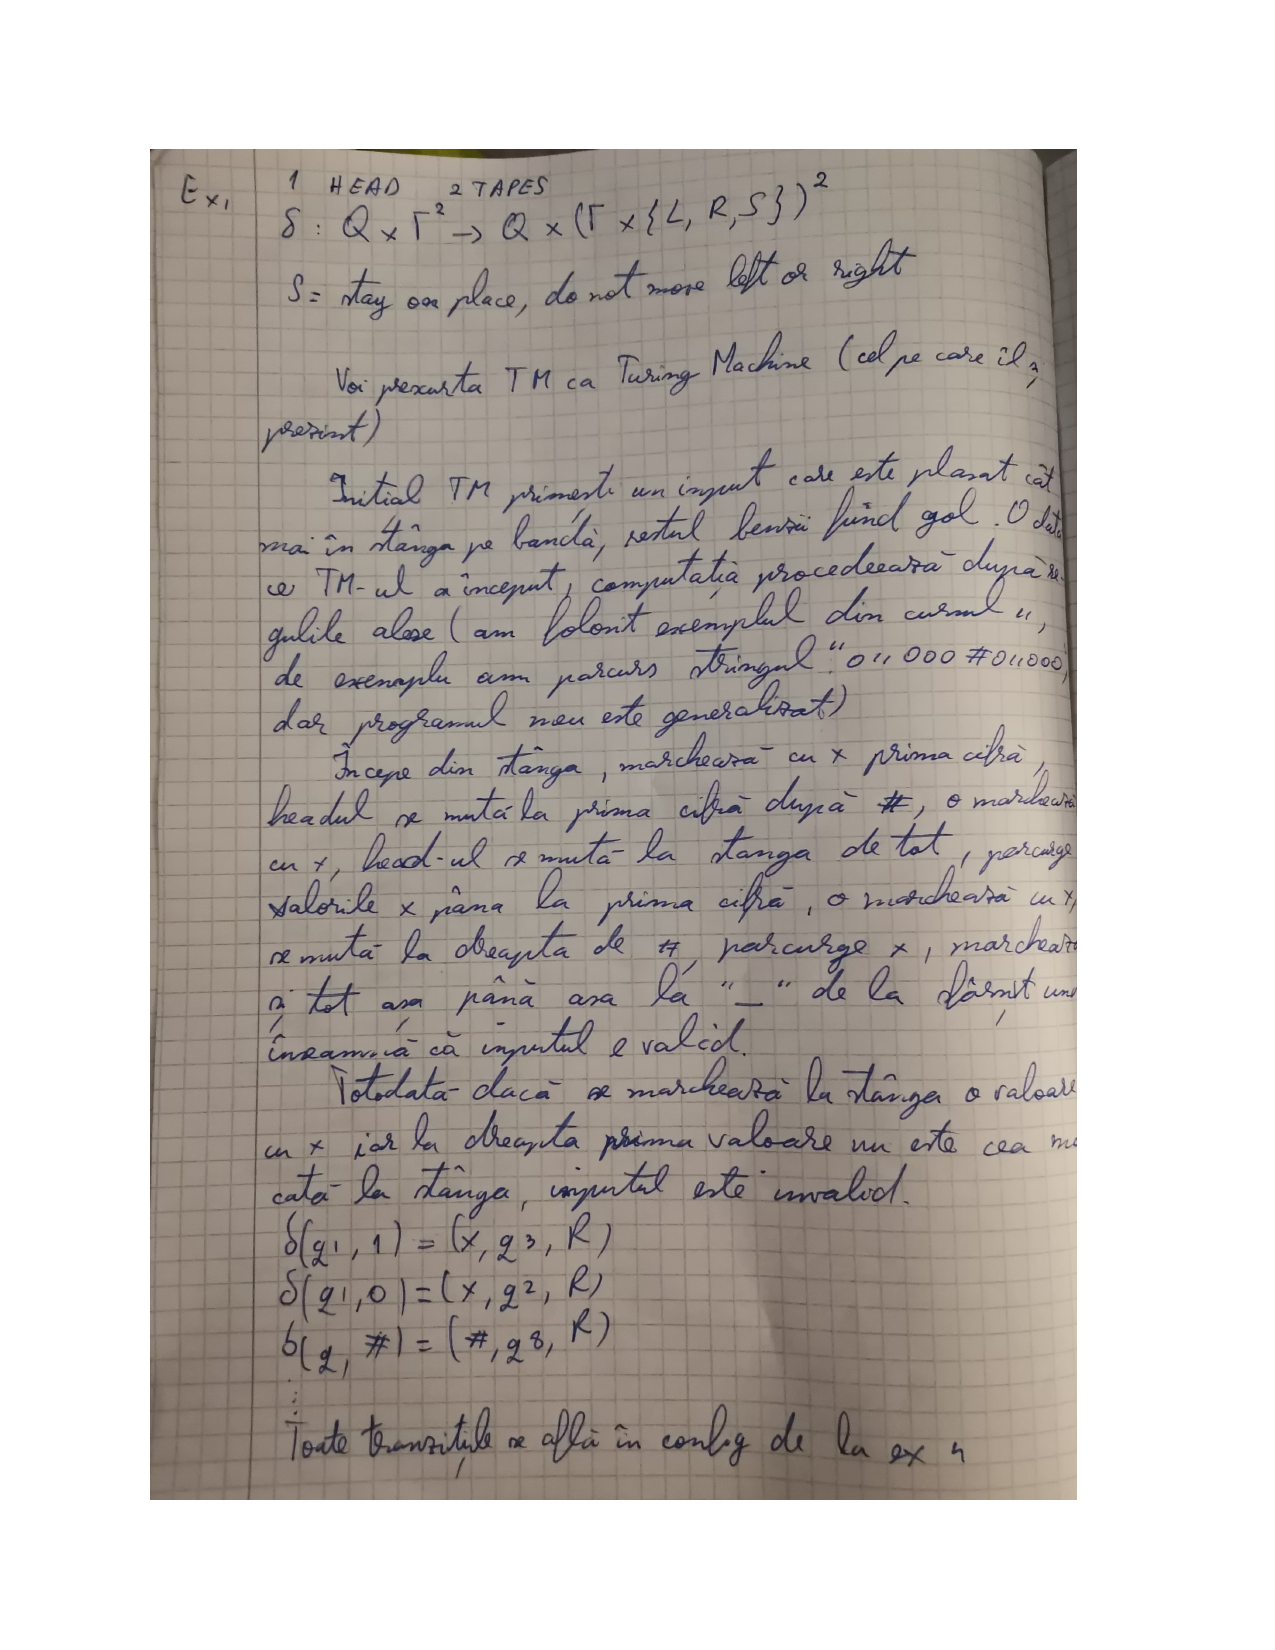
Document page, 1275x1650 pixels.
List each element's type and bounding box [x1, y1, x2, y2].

picture [150, 149, 1077, 1500]
